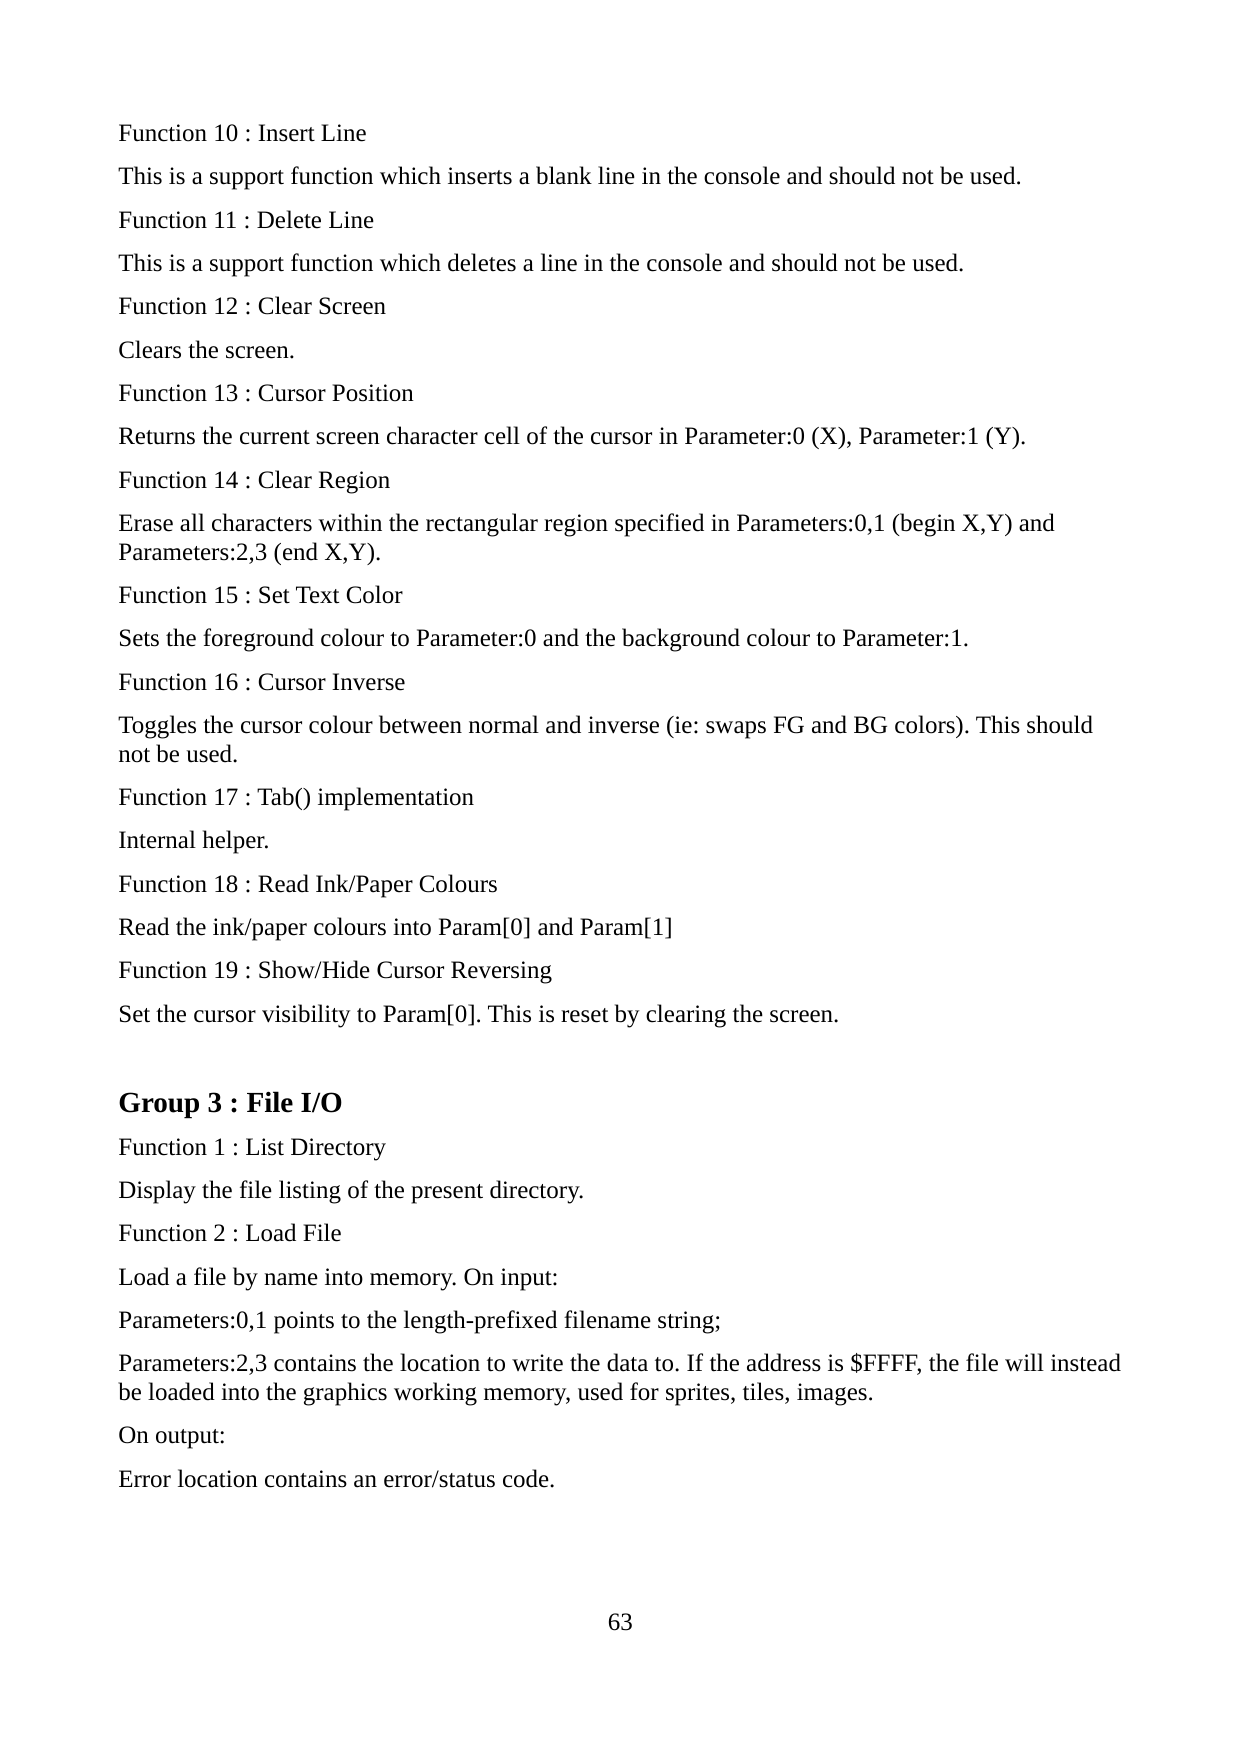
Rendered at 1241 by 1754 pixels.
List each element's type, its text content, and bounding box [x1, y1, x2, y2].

text Sets the foreground colour to Parameter:0 and the background colour to Parameter:1. [118, 623, 1122, 652]
text Function 12 : Clear Screen [118, 291, 1122, 320]
text Returns the current screen character cell of the cursor in Parameter:0 (X), Parameter:1 (Y). [118, 421, 1122, 450]
text Function 2 : Load File [118, 1218, 1122, 1247]
text Display the file listing of the present directory. [118, 1175, 1122, 1204]
text Parameters:0,1 points to the length-prefixed filename string; [118, 1305, 1122, 1334]
text Parameters:2,3 contains the location to write the data to. If the address is $FFFF, the file will instead be loaded into the graphics working memory, used for sprites, tiles, images. [118, 1348, 1122, 1406]
text Function 15 : Set Text Color [118, 580, 1122, 609]
text Function 10 : Insert Line [118, 118, 1122, 147]
text Error location contains an error/status code. [118, 1464, 1122, 1492]
text Function 13 : Cursor Position [118, 378, 1122, 407]
text Clears the screen. [118, 335, 1122, 363]
text Function 18 : Read Ink/Paper Colours [118, 869, 1122, 898]
text Function 1 : List Directory [118, 1132, 1122, 1160]
text Load a file by name into memory. On input: [118, 1262, 1122, 1290]
text Function 16 : Cursor Inverse [118, 667, 1122, 696]
text This is a support function which inserts a blank line in the console and should not be used. [118, 161, 1122, 190]
text Read the ink/paper colours into Param[0] and Param[1] [118, 912, 1122, 941]
text Function 14 : Clear Region [118, 465, 1122, 493]
subtitle Group 3 : File I/O [118, 1086, 1122, 1119]
text Set the cursor visibility to Param[0]. This is reset by clearing the screen. [118, 999, 1122, 1028]
text Function 19 : Show/Hide Cursor Reversing [118, 956, 1122, 984]
text Function 17 : Tab() implementation [118, 782, 1122, 811]
text Internal helper. [118, 826, 1122, 854]
text Function 11 : Delete Line [118, 205, 1122, 233]
text This is a support function which deletes a line in the console and should not be used. [118, 248, 1122, 277]
text Toggles the cursor colour between normal and inverse (ie: swaps FG and BG colors). This should not be used. [118, 710, 1122, 768]
text Erase all characters within the rectangular region specified in Parameters:0,1 (begin X,Y) and Parameters:2,3 (end X,Y). [118, 508, 1122, 566]
text On output: [118, 1420, 1122, 1449]
